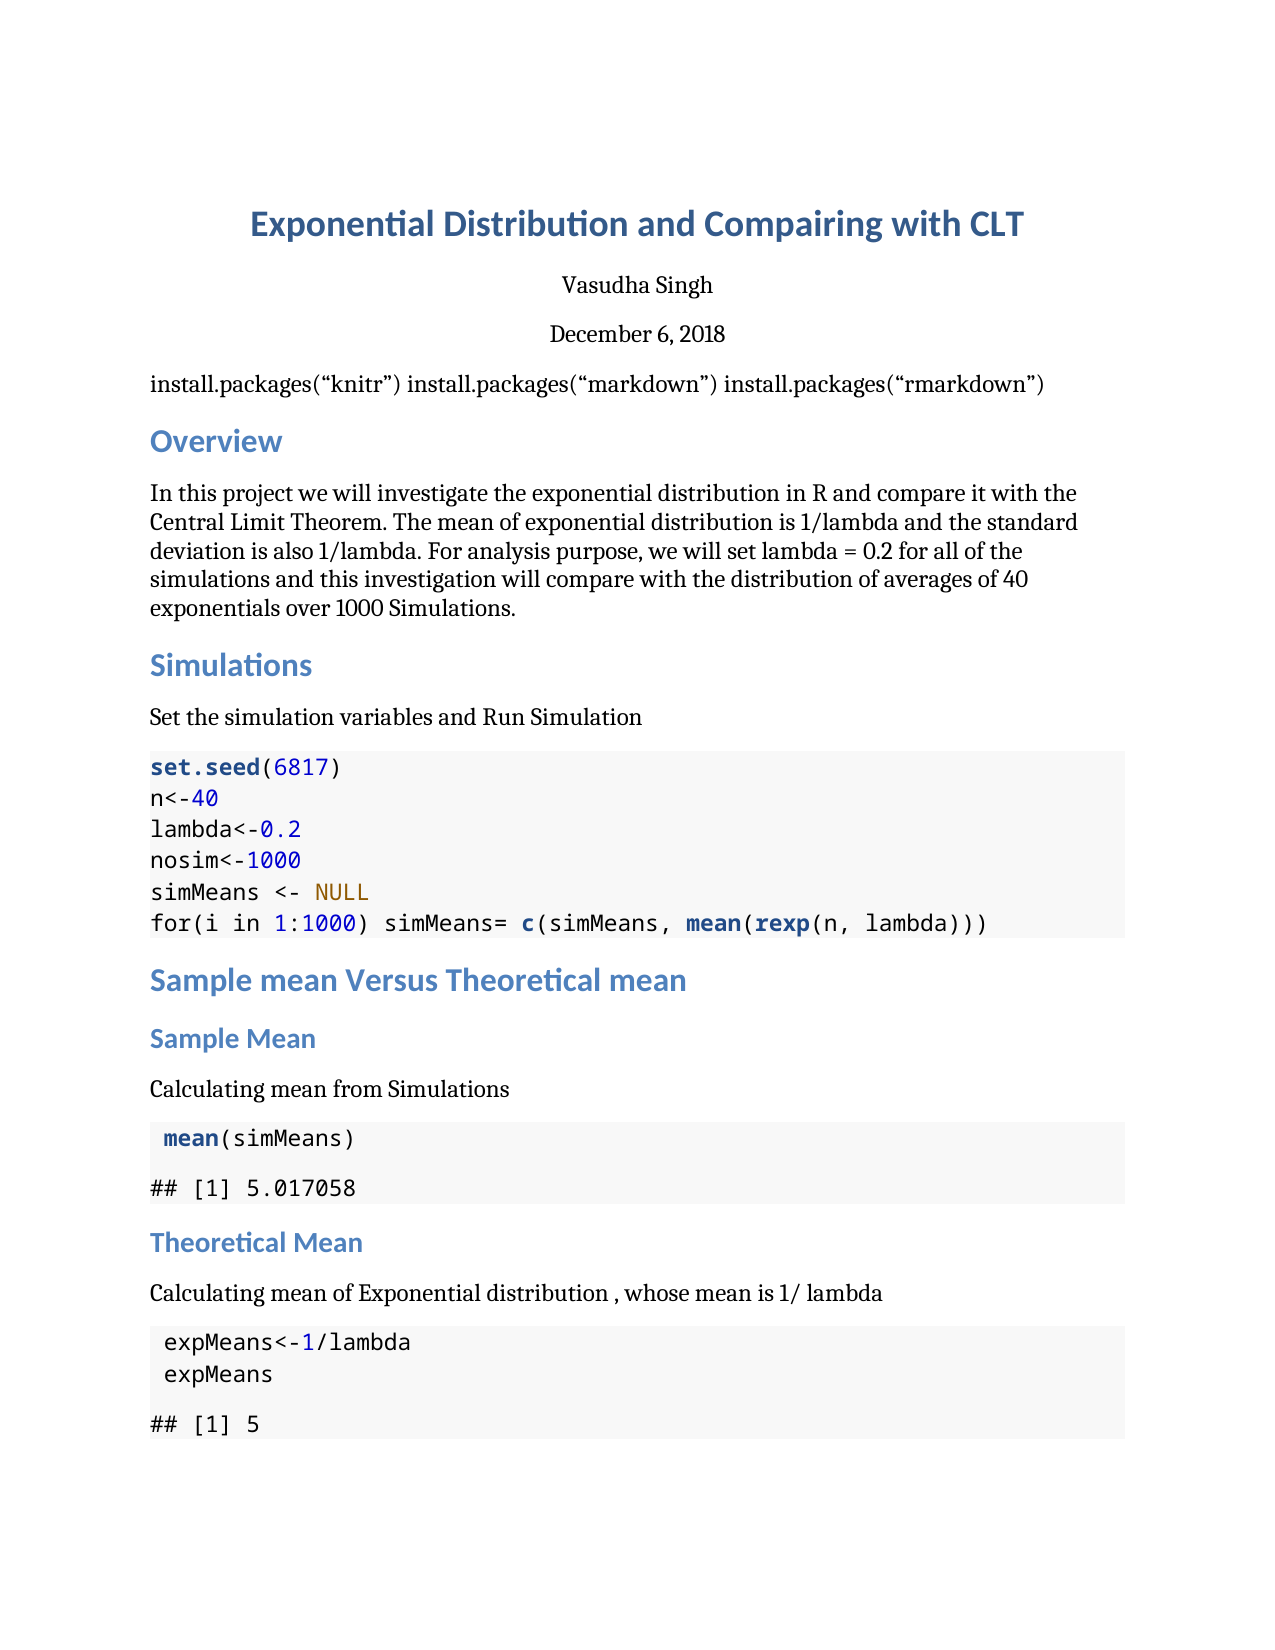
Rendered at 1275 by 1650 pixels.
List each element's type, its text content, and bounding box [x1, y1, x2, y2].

title Exponential Distribution and Compairing with CLT [150, 200, 1125, 246]
text ## [1] 5 [150, 1408, 1125, 1439]
subtitle Sample mean Versus Theoretical mean [150, 959, 1125, 1000]
text mean(simMeans) [150, 1122, 1125, 1154]
text Calculating mean of Exponential distribution , whose mean is 1/ lambda [150, 1279, 1125, 1308]
text expMeans<-1/lambda expMeans [274, 1326, 1125, 1389]
text In this project we will investigate the exponential distribution in R and compare it with the Central Limit Theorem. The mean of exponential distribution is 1/lambda and the standard deviation is also 1/lambda. For analysis purpose, we will set lambda = 0.2 for all of the simulations and this investigation will compare with the distribution of averages of 40 exponentials over 1000 Simulations. [150, 479, 1125, 623]
subtitle Simulations [150, 644, 1125, 684]
text set.seed(6817) n<-40 lambda<-0.2 nosim<-1000 simMeans <- NULL for(i in 1:1000) simMeans= c(simMeans, mean(rexp(n, lambda))) [219, 751, 1125, 938]
text Vasudha Singh [150, 271, 1125, 299]
subtitle Sample Mean [150, 1021, 1125, 1056]
text Calculating mean from Simulations [150, 1075, 1125, 1104]
text December 6, 2018 [150, 320, 1125, 349]
subtitle Overview [150, 419, 1125, 460]
text install.packages(“knitr”) install.packages(“markdown”) install.packages(“rmarkdown”) [150, 370, 1125, 399]
subtitle Theoretical Mean [150, 1224, 1125, 1260]
text ## [1] 5.017058 [150, 1172, 1125, 1204]
text Set the simulation variables and Run Simulation [150, 703, 1125, 732]
